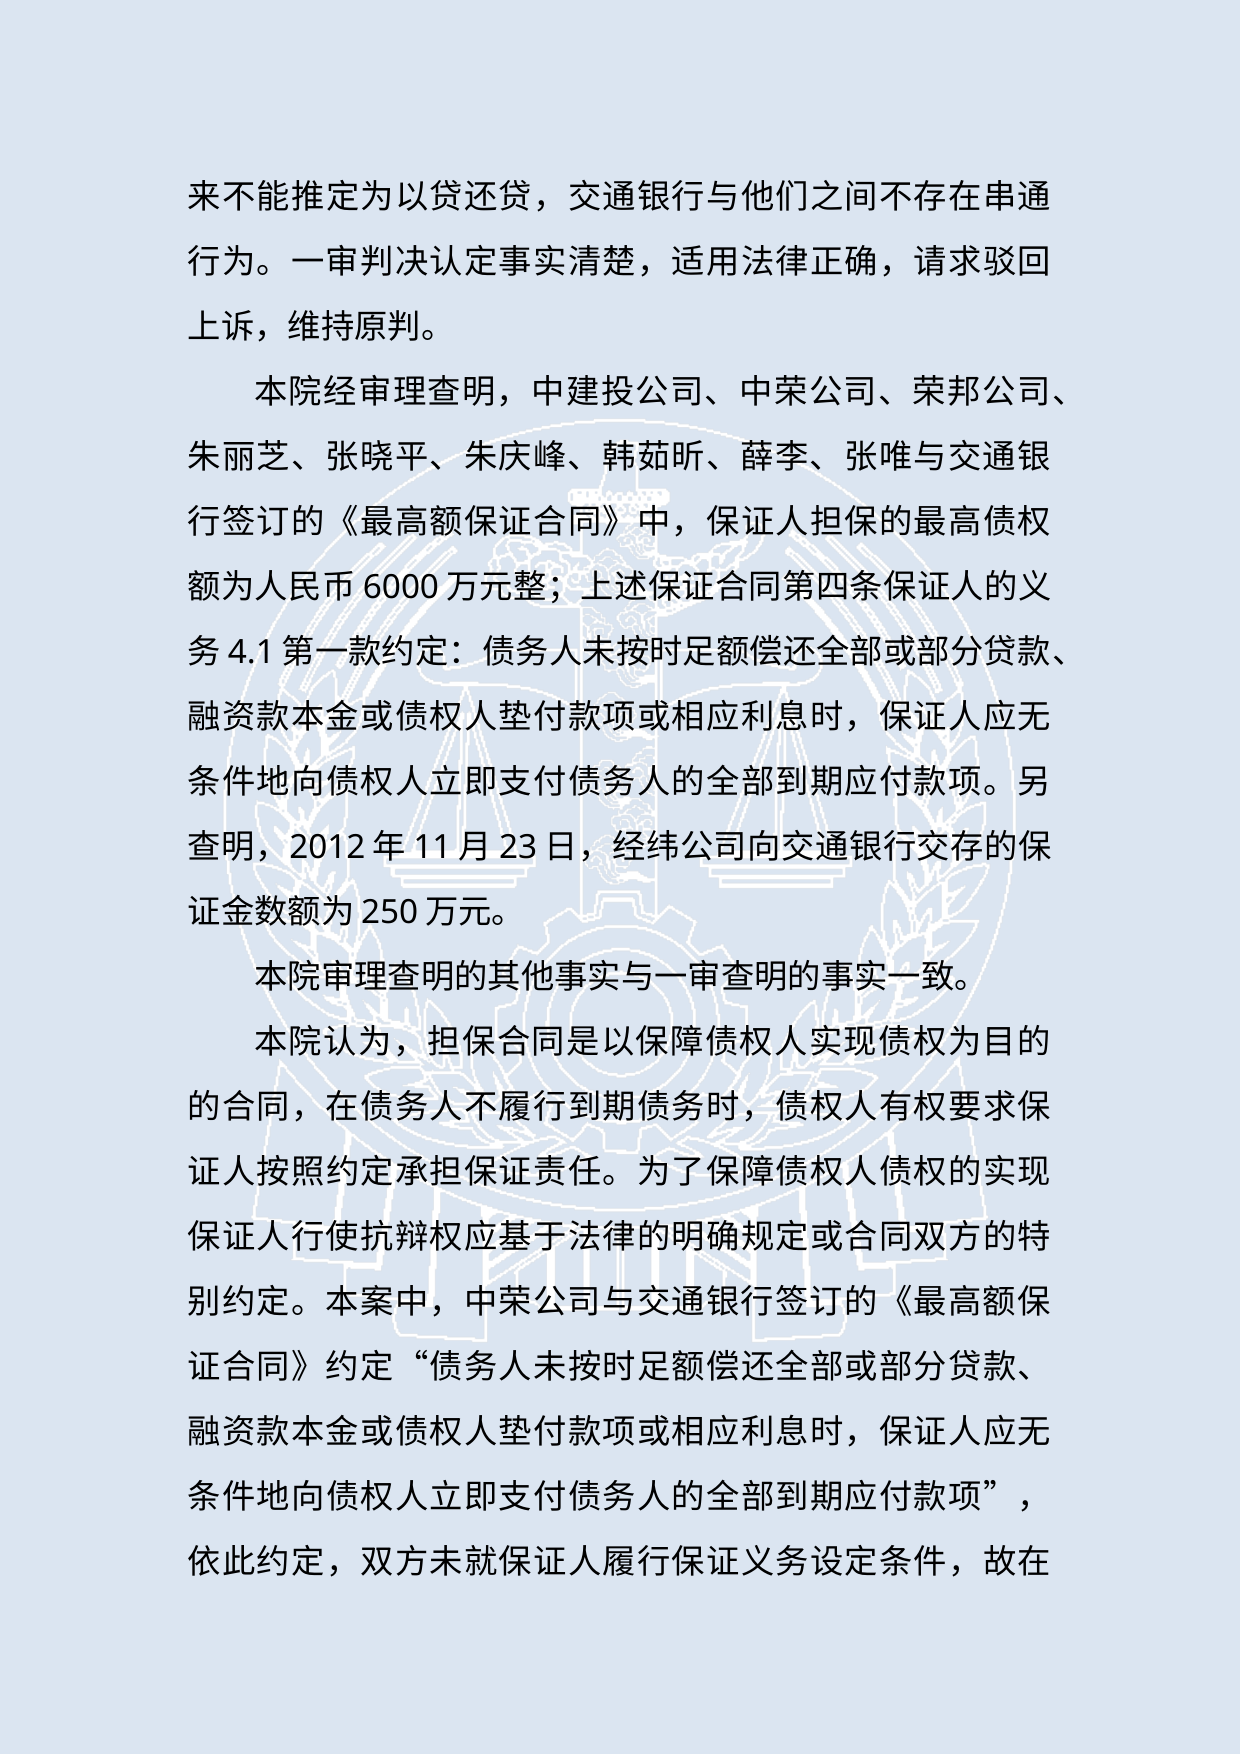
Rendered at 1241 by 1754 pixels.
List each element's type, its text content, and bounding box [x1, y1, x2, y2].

text 本院经审理查明，中建投公司、中荣公司、荣邦公司、朱丽芝、张晓平、朱庆峰、韩茹昕、薛李、张唯与交通银行签订的《最高额保证合同》中，保证人担保的最高债权额为人民币6000万元整；上述保证合同第四条保证人的义务4.1第一款约定：债务人未按时足额偿还全部或部分贷款、融资款本金或债权人垫付款项或相应利息时，保证人应无条件地向债权人立即支付债务人的全部到期应付款项。另查明，2012年11月23日，经纬公司向交通银行交存的保证金数额为250万元。 [187, 357, 1053, 942]
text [187, 1007, 1053, 1592]
text 本院审理查明的其他事实与一审查明的事实一致。 [187, 942, 1053, 1007]
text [187, 162, 1053, 357]
